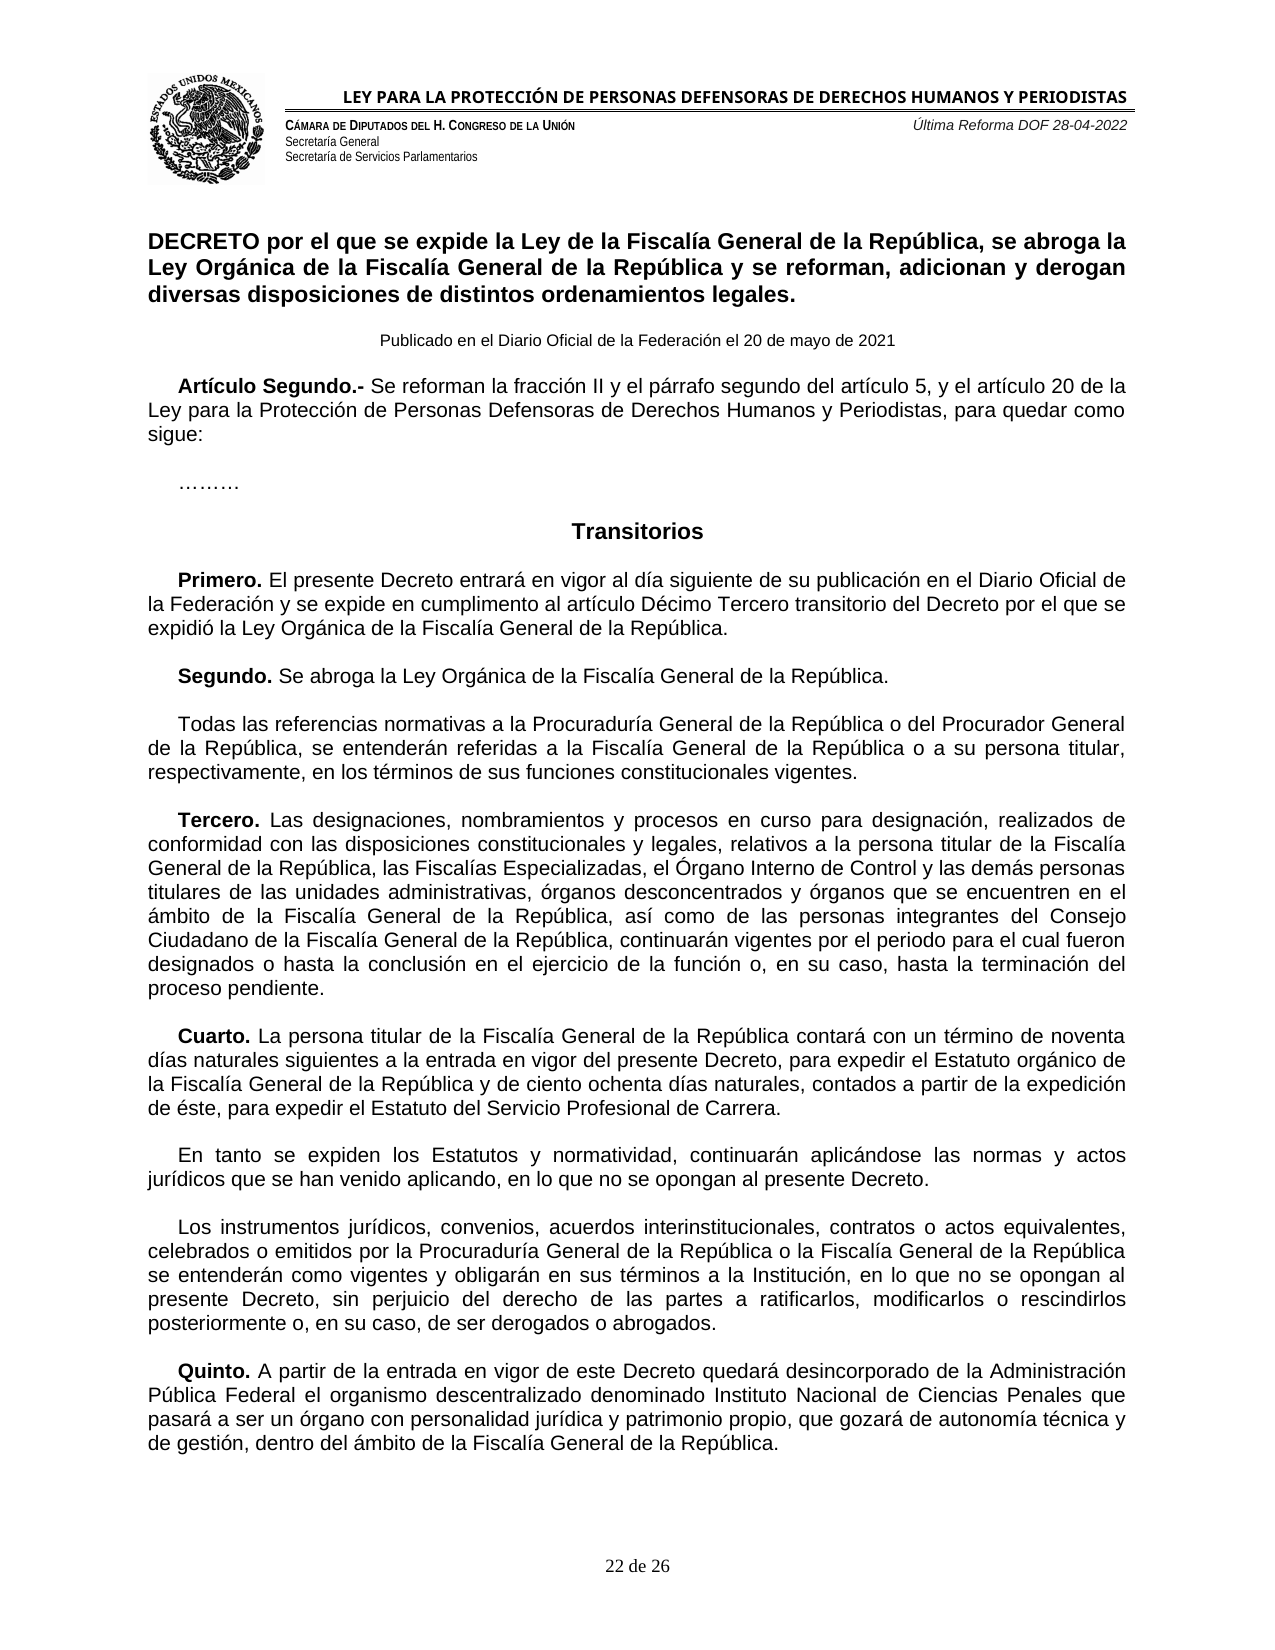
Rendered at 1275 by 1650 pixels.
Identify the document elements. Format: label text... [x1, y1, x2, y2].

text Los instrumentos jurídicos, convenios, acuerdos interinstitucionales, contratos o actos equivalentes, celebrados o emitidos por la Procuraduría General de la República o la Fiscalía General de la República se entenderán como vigentes y obligarán en sus términos a la Institución, en lo que no se opongan al presente Decreto, sin perjuicio del derecho de las partes a ratificarlos, modificarlos o rescindirlos posteriormente o, en su caso, de ser derogados o abrogados. [148, 1215, 1127, 1335]
text Quinto. A partir de la entrada en vigor de este Decreto quedará desincorporado de la Administración Pública Federal el organismo descentralizado denominado Instituto Nacional de Ciencias Penales que pasará a ser un órgano con personalidad jurídica y patrimonio propio, que gozará de autonomía técnica y de gestión, dentro del ámbito de la Fiscalía General de la República. [148, 1359, 1127, 1455]
text Todas las referencias normativas a la Procuraduría General de la República o del Procurador General de la República, se entenderán referidas a la Fiscalía General de la República o a su persona titular, respectivamente, en los términos de sus funciones constitucionales vigentes. [148, 712, 1127, 784]
text DECRETO por el que se expide la Ley de la Fiscalía General de la República, se abroga la Ley Orgánica de la Fiscalía General de la República y se reforman, adicionan y derogan diversas disposiciones de distintos ordenamientos legales. [148, 228, 1127, 307]
text Tercero. Las designaciones, nombramientos y procesos en curso para designación, realizados de conformidad con las disposiciones constitucionales y legales, relativos a la persona titular de la Fiscalía General de la República, las Fiscalías Especializadas, el Órgano Interno de Control y las demás personas titulares de las unidades administrativas, órganos desconcentrados y órganos que se encuentren en el ámbito de la Fiscalía General de la República, así como de las personas integrantes del Consejo Ciudadano de la Fiscalía General de la República, continuarán vigentes por el periodo para el cual fueron designados o hasta la conclusión en el ejercicio de la función o, en su caso, hasta la terminación del proceso pendiente. [148, 808, 1127, 999]
text Transitorios [148, 518, 1127, 544]
text Artículo Segundo.- Se reforman la fracción II y el párrafo segundo del artículo 5, y el artículo 20 de la Ley para la Protección de Personas Defensoras de Derechos Humanos y Periodistas, para quedar como sigue: [148, 374, 1127, 446]
text ……… [148, 470, 1127, 494]
text Cuarto. La persona titular de la Fiscalía General de la República contará con un término de noventa días naturales siguientes a la entrada en vigor del presente Decreto, para expedir el Estatuto orgánico de la Fiscalía General de la República y de ciento ochenta días naturales, contados a partir de la expedición de éste, para expedir el Estatuto del Servicio Profesional de Carrera. [148, 1023, 1127, 1119]
text Segundo. Se abroga la Ley Orgánica de la Fiscalía General de la República. [148, 664, 1127, 688]
text Primero. El presente Decreto entrará en vigor al día siguiente de su publicación en el Diario Oficial de la Federación y se expide en cumplimento al artículo Décimo Tercero transitorio del Decreto por el que se expidió la Ley Orgánica de la Fiscalía General de la República. [148, 568, 1127, 640]
text En tanto se expiden los Estatutos y normatividad, continuarán aplicándose las normas y actos jurídicos que se han venido aplicando, en lo que no se opongan al presente Decreto. [148, 1143, 1127, 1191]
text Publicado en el Diario Oficial de la Federación el 20 de mayo de 2021 [148, 331, 1127, 350]
